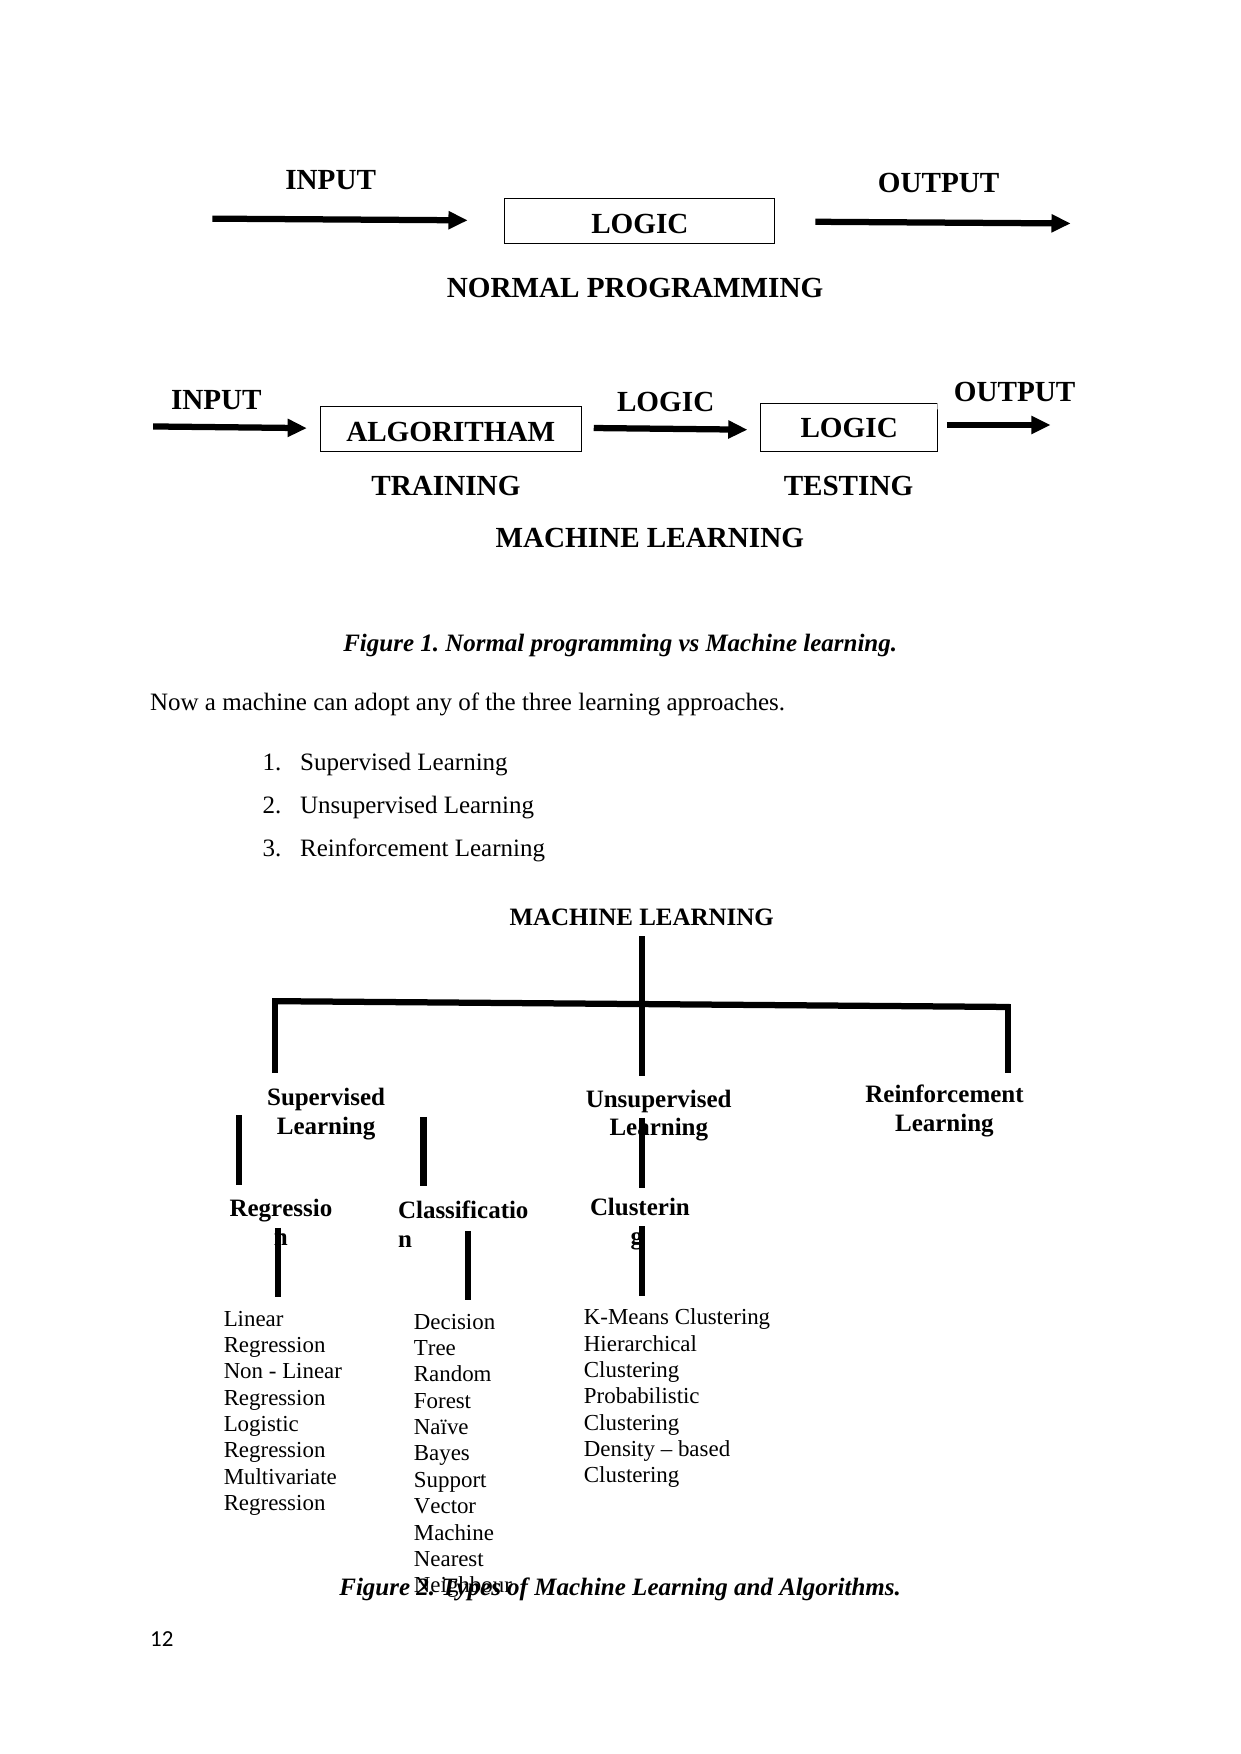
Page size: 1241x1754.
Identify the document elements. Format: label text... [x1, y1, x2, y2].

text Now a machine can adopt any of the three learning approaches. [150, 687, 1090, 716]
list Supervised Learning [262, 747, 1090, 776]
list Reinforcement Learning [262, 833, 1090, 862]
text Figure 2. Types of Machine Learning and Algorithms. [150, 1572, 1090, 1601]
text Figure 1. Normal programming vs Machine learning. [150, 628, 1090, 656]
list Unsupervised Learning [262, 790, 1090, 819]
